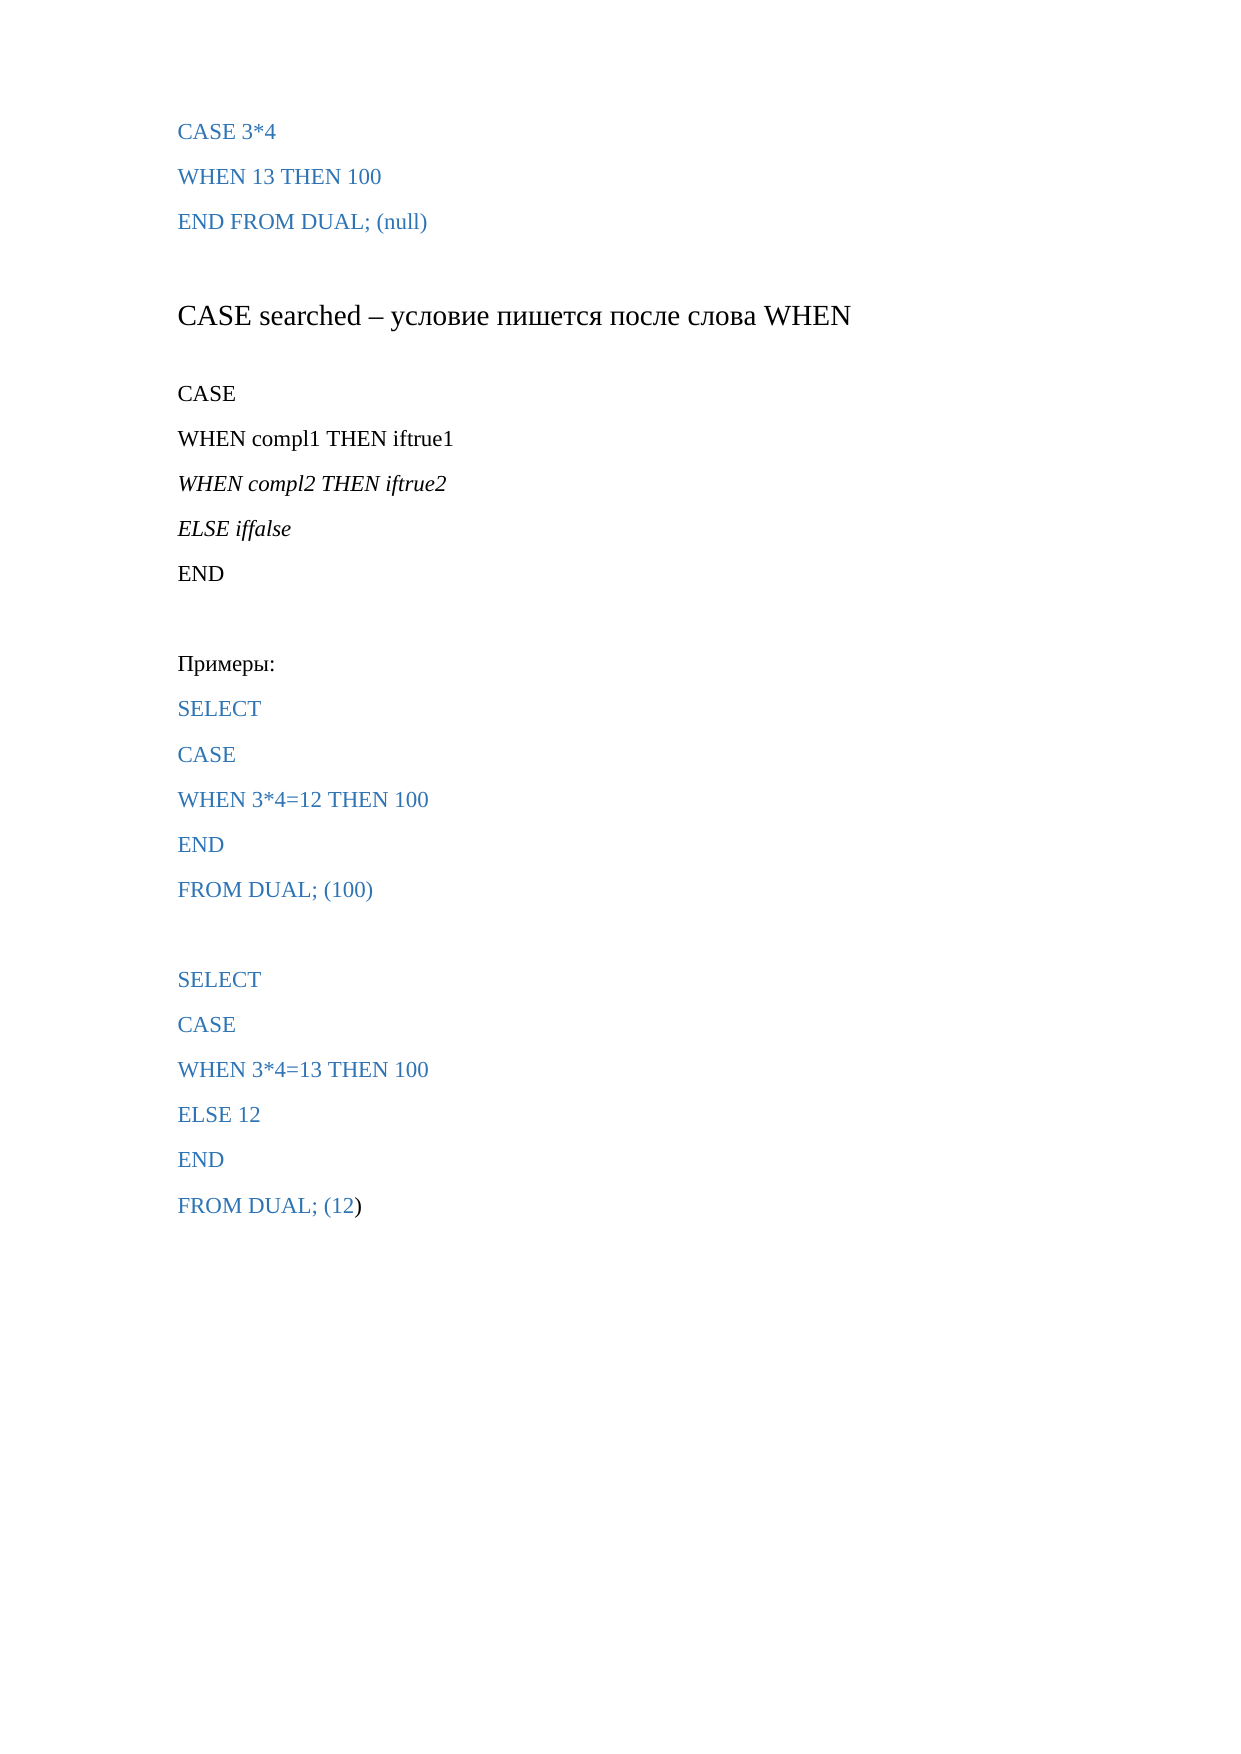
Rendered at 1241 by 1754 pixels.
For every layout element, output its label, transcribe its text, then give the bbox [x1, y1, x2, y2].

text FROM DUAL; (100) [177, 876, 1152, 902]
text END [177, 831, 1152, 857]
text CASE 3*4 [177, 118, 1152, 144]
text WHEN compl1 THEN iftrue1 [177, 425, 1152, 451]
text ELSE 12 [177, 1101, 1152, 1128]
text ELSE iffalse [177, 515, 1152, 541]
text SELECT [177, 696, 1152, 722]
text CASE searched – условие пишется после слова WHEN [177, 298, 1152, 332]
text WHEN 3*4=13 THEN 100 [177, 1056, 1152, 1083]
text END [177, 1147, 1152, 1173]
text CASE [177, 380, 1152, 406]
text WHEN 13 THEN 100 [177, 163, 1152, 189]
text WHEN compl2 THEN iftrue2 [177, 470, 1152, 496]
text END FROM DUAL; (null) [177, 208, 1152, 235]
text END [177, 560, 1152, 587]
text SELECT [177, 966, 1152, 992]
text WHEN 3*4=12 THEN 100 [177, 786, 1152, 812]
text CASE [177, 1011, 1152, 1038]
text CASE [177, 741, 1152, 767]
text Примеры: [177, 650, 1152, 677]
text FROM DUAL; (12) [177, 1192, 1152, 1218]
